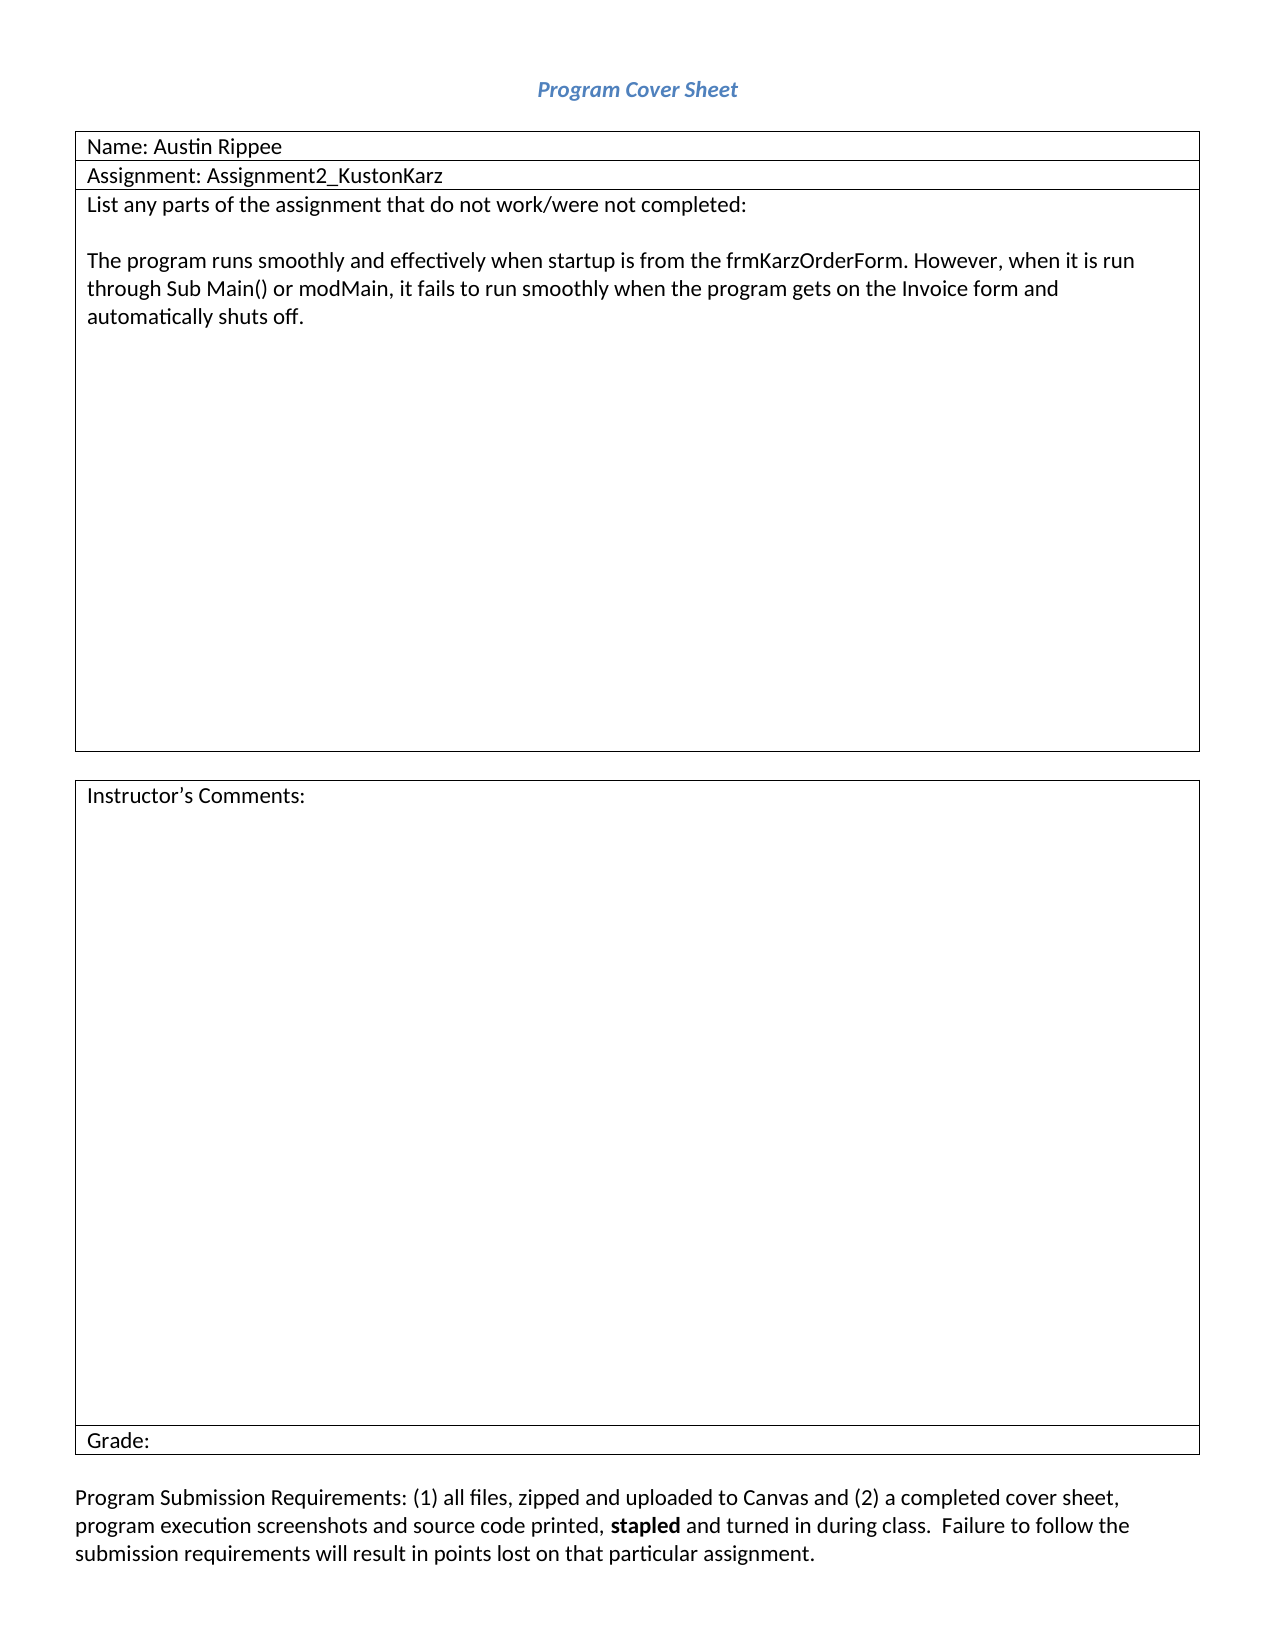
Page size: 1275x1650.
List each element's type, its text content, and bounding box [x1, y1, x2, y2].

table_cell List any parts of the assignment that do not work/were not completed: The program runs smoothly and effectively when startup is from the frmKarzOrderForm. However, when it is run through Sub Main() or modMain, it fails to run smoothly when the program gets on the Invoice form and automatically shuts off. [76, 190, 1199, 751]
table_header Instructor’s Comments: [76, 781, 1199, 1425]
table_cell Assignment: Assignment2_KustonKarz [76, 161, 1199, 189]
text Program Cover Sheet [75, 75, 1200, 103]
table_header Name: Austin Rippee [76, 132, 1199, 160]
text Program Submission Requirements: (1) all files, zipped and uploaded to Canvas and (2) a completed cover sheet, program execution screenshots and source code printed, stapled and turned in during class. Failure to follow the submission requirements will result in points lost on that particular assignment. [75, 1483, 1200, 1567]
table_cell Grade: [76, 1426, 1199, 1454]
